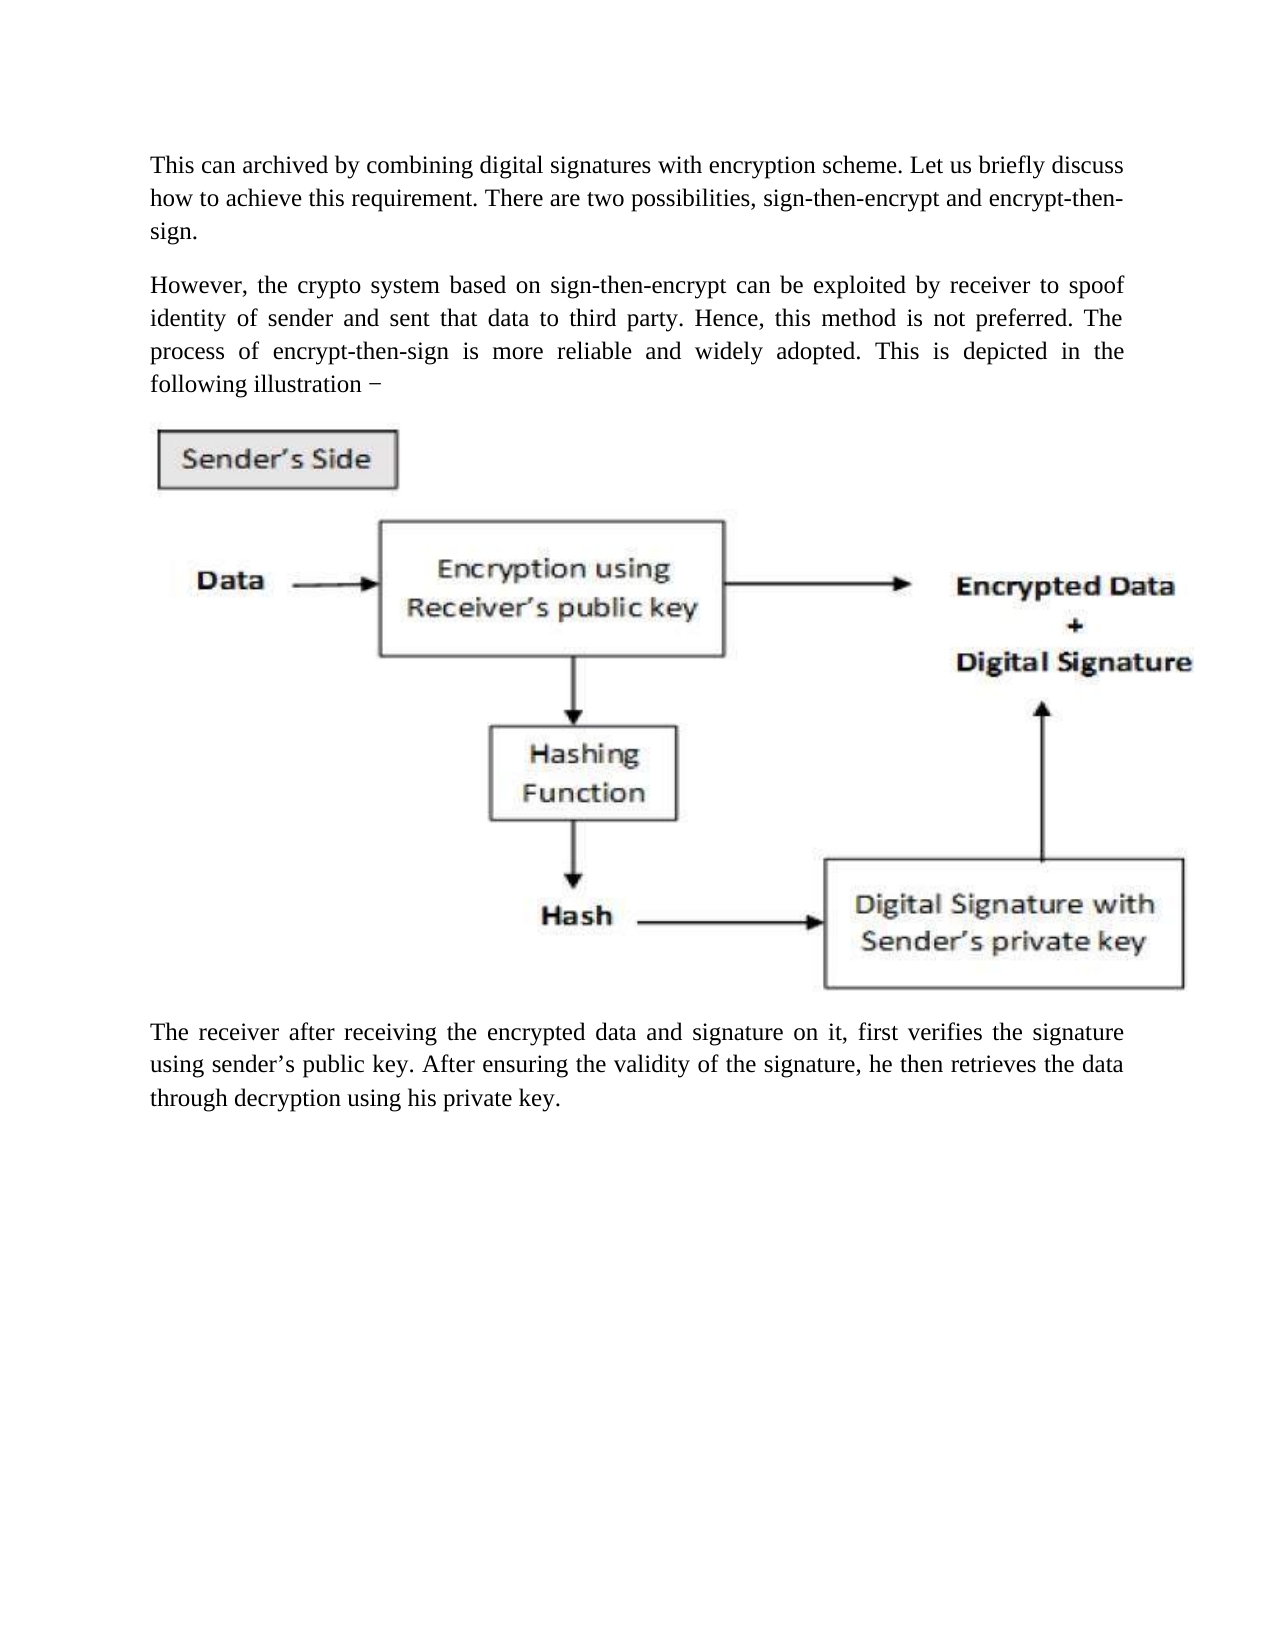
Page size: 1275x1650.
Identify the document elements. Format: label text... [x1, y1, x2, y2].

text However, the crypto system based on sign-then-encrypt can be exploited by receiver to spoof identity of sender and sent that data to third party. Hence, this method is not preferred. The process of encrypt-then-sign is more reliable and widely adopted. This is depicted in the following illustration − [150, 270, 1125, 398]
text This can archived by combining digital signatures with encryption scheme. Let us briefly discuss how to achieve this requirement. There are two possibilities, sign-then-encrypt and encrypt-then-sign. [150, 150, 1125, 245]
text The receiver after receiving the encrypted data and signature on it, first verifies the signature using sender’s public key. After ensuring the validity of the signature, he then retrieves the data through decryption using his private key. [150, 1017, 1125, 1111]
picture [150, 422, 1194, 992]
